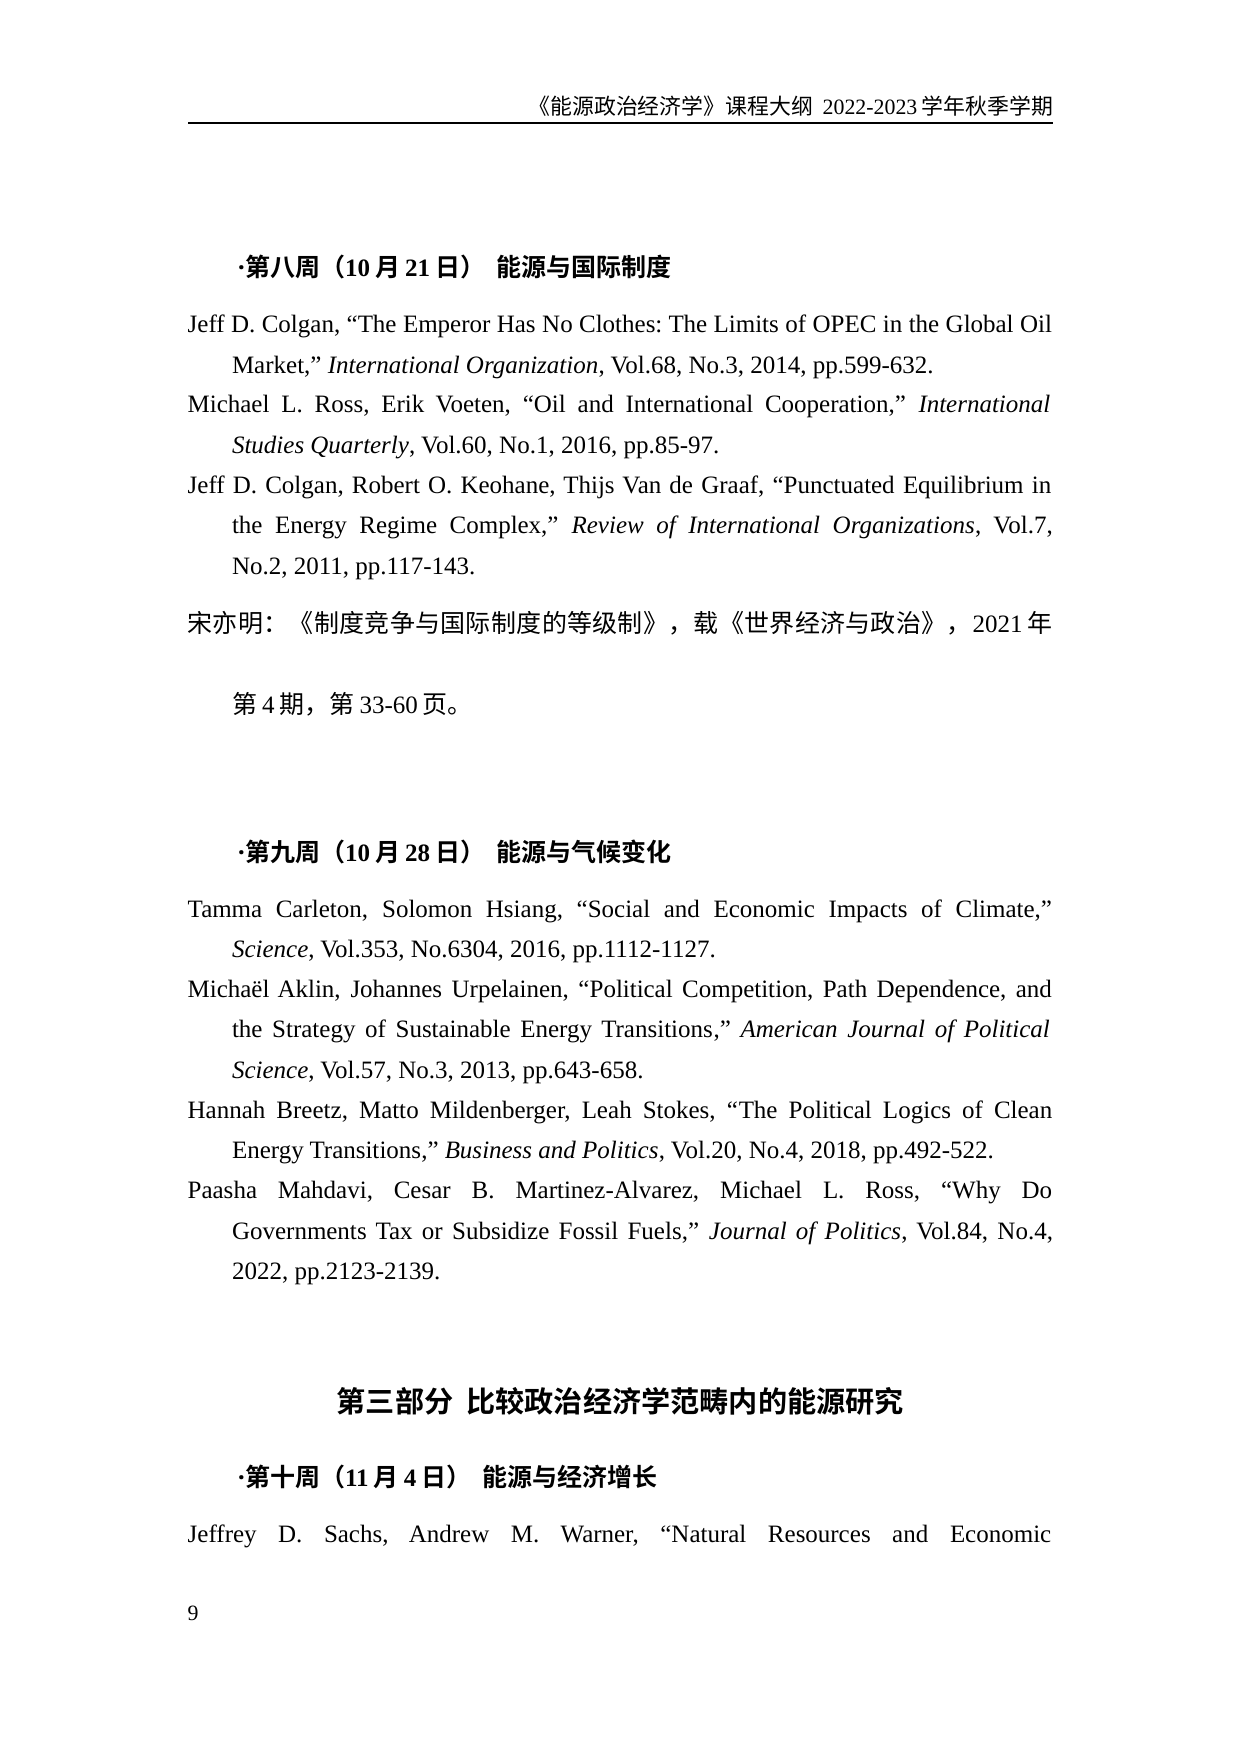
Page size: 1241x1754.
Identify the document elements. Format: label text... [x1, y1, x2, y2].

text 宋亦明：《制度竞争与国际制度的等级制》，载《世界经济与政治》，2021年第4期，第33-60页。 [187, 589, 1053, 735]
text Paasha Mahdavi, Cesar B. Martinez-Alvarez, Michael L. Ross, “Why Do Governments Tax or Subsidize Fossil Fuels,” Journal of Politics, Vol.84, No.4, 2022, pp.2123-2139. [187, 1173, 1053, 1287]
text Hannah Breetz, Matto Mildenberger, Leah Stokes, “The Political Logics of Clean Energy Transitions,” Business and Politics, Vol.20, No.4, 2018, pp.492-522. [187, 1093, 1053, 1166]
text Jeff D. Colgan, Robert O. Keohane, Thijs Van de Graaf, “Punctuated Equilibrium in the Energy Regime Complex,” Review of International Organizations, Vol.7, No.2, 2011, pp.117-143. [187, 468, 1053, 582]
text ·第九周（10月28日） 能源与气候变化 [187, 818, 1053, 883]
text Jeff D. Colgan, “The Emperor Has No Clothes: The Limits of OPEC in the Global Oil Market,” International Organization, Vol.68, No.3, 2014, pp.599-632. [187, 307, 1053, 381]
text 第三部分 比较政治经济学范畴内的能源研究 [187, 1368, 1053, 1433]
text Tamma Carleton, Solomon Hsiang, “Social and Economic Impacts of Climate,” Science, Vol.353, No.6304, 2016, pp.1112-1127. [187, 892, 1053, 965]
text ·第八周（10月21日） 能源与国际制度 [187, 233, 1053, 298]
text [187, 1517, 1053, 1550]
text Michaël Aklin, Johannes Urpelainen, “Political Competition, Path Dependence, and the Strategy of Sustainable Energy Transitions,” American Journal of Political Science, Vol.57, No.3, 2013, pp.643-658. [187, 972, 1053, 1086]
text Michael L. Ross, Erik Voeten, “Oil and International Cooperation,” International Studies Quarterly, Vol.60, No.1, 2016, pp.85-97. [187, 388, 1053, 461]
text ·第十周（11月4日） 能源与经济增长 [187, 1443, 1053, 1508]
